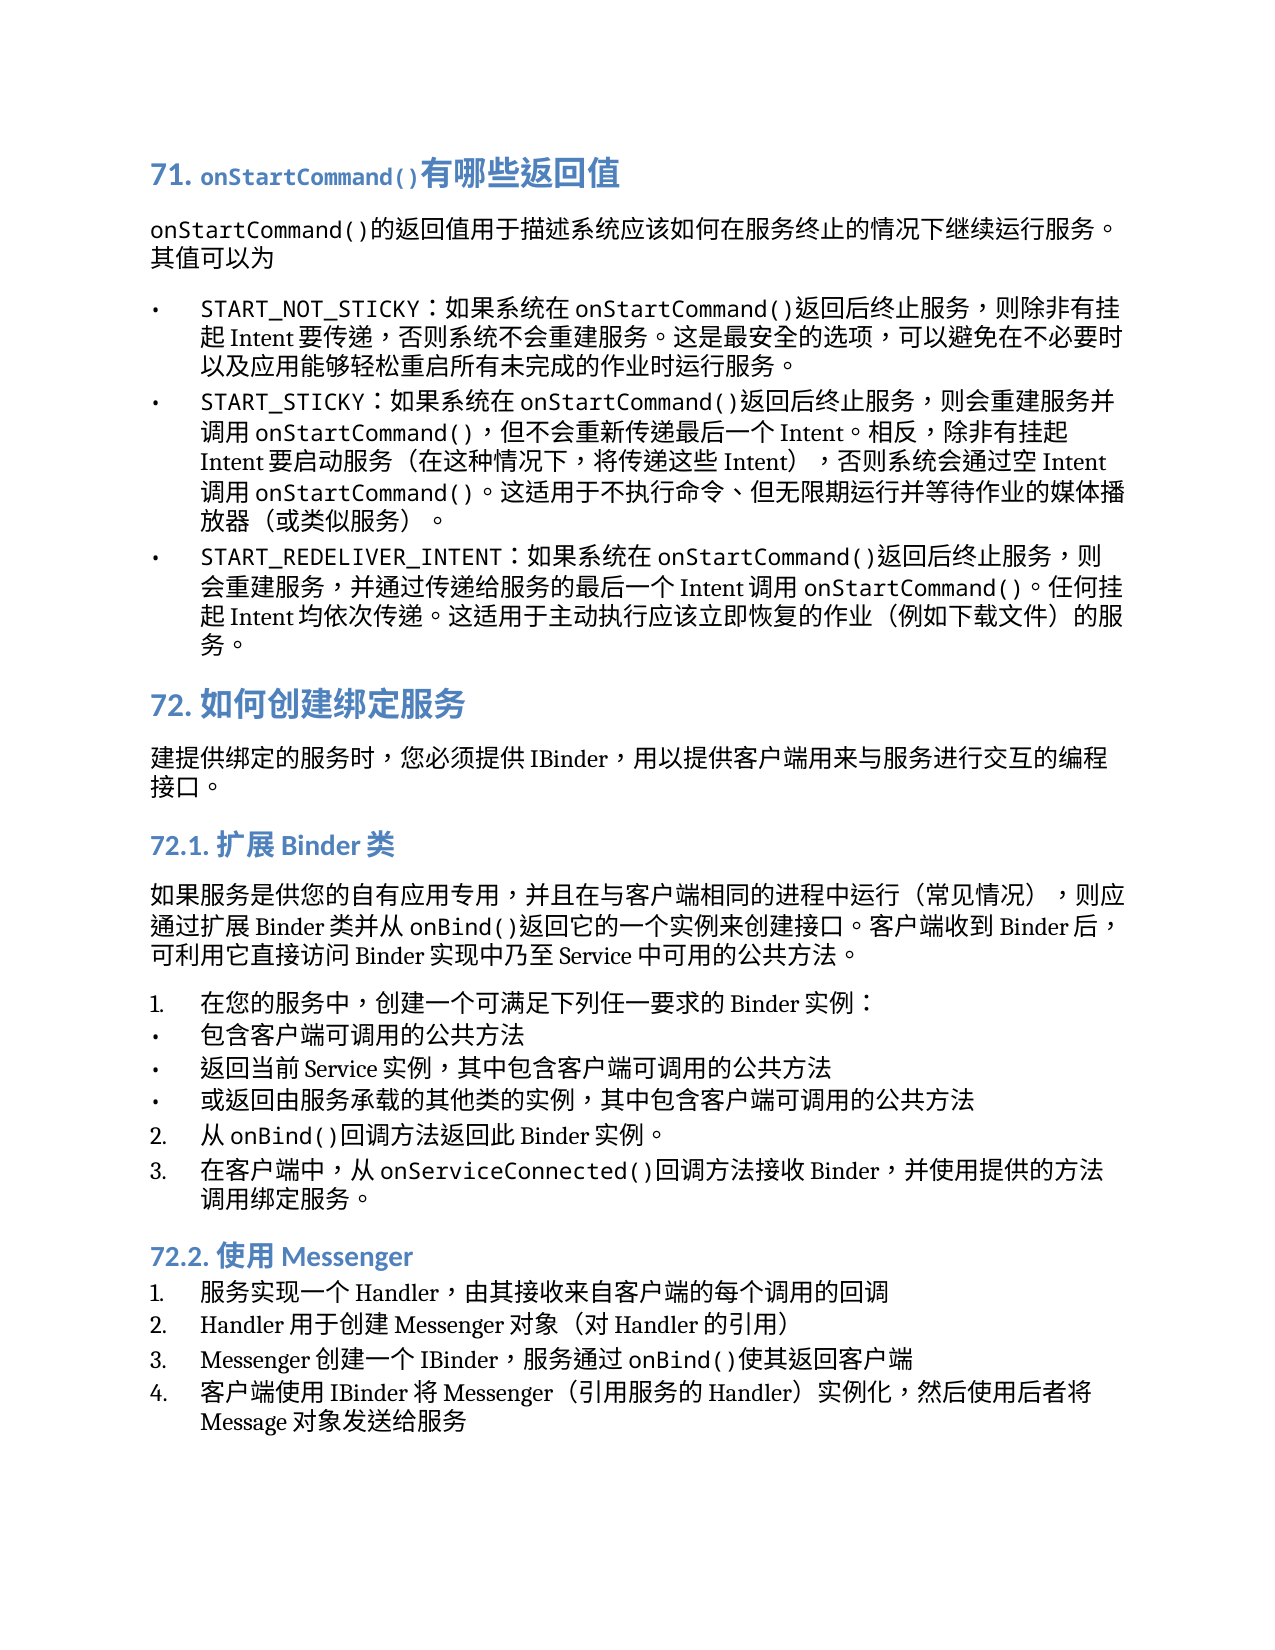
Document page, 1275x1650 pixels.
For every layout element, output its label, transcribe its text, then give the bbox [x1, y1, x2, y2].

list Messenger创建一个IBinder，服务通过onBind()使其返回客户端 [150, 1344, 1125, 1375]
list 服务实现一个Handler，由其接收来自客户端的每个调用的回调 [150, 1279, 1125, 1308]
text 建提供绑定的服务时，您必须提供IBinder，用以提供客户端用来与服务进行交互的编程接口。 [150, 745, 1125, 803]
list 在客户端中，从onServiceConnected()回调方法接收Binder，并使用提供的方法调用绑定服务。 [150, 1155, 1125, 1215]
list 返回当前Service实例，其中包含客户端可调用的公共方法 [150, 1055, 1125, 1083]
list 在您的服务中，创建一个可满足下列任一要求的Binder实例： [150, 990, 1125, 1018]
list 从onBind()回调方法返回此Binder实例。 [150, 1120, 1125, 1151]
subtitle 72.2. 使用Messenger [150, 1236, 1125, 1275]
text onStartCommand()的返回值用于描述系统应该如何在服务终止的情况下继续运行服务。其值可以为 [150, 214, 1125, 274]
subtitle 71. onStartCommand()有哪些返回值 [150, 150, 1125, 195]
list START_NOT_STICKY：如果系统在onStartCommand()返回后终止服务，则除非有挂起Intent要传递，否则系统不会重建服务。这是最安全的选项，可以避免在不必要时以及应用能够轻松重启所有未完成的作业时运行服务。 [150, 293, 1125, 382]
list START_REDELIVER_INTENT：如果系统在onStartCommand()返回后终止服务，则会重建服务，并通过传递给服务的最后一个Intent调用onStartCommand()。任何挂起Intent均依次传递。这适用于主动执行应该立即恢复的作业（例如下载文件）的服务。 [150, 540, 1125, 660]
list Handler用于创建Messenger对象（对Handler的引用） [150, 1311, 1125, 1340]
list 包含客户端可调用的公共方法 [150, 1022, 1125, 1051]
list 或返回由服务承载的其他类的实例，其中包含客户端可调用的公共方法 [150, 1087, 1125, 1116]
list START_STICKY：如果系统在onStartCommand()返回后终止服务，则会重建服务并调用onStartCommand()，但不会重新传递最后一个Intent。相反，除非有挂起Intent要启动服务（在这种情况下，将传递这些Intent），否则系统会通过空Intent调用onStartCommand()。这适用于不执行命令、但无限期运行并等待作业的媒体播放器（或类似服务）。 [150, 385, 1125, 537]
subtitle 72.1. 扩展Binder类 [150, 824, 1125, 863]
text 如果服务是供您的自有应用专用，并且在与客户端相同的进程中运行（常见情况），则应通过扩展Binder类并从onBind()返回它的一个实例来创建接口。客户端收到Binder后，可利用它直接访问Binder实现中乃至Service中可用的公共方法。 [150, 882, 1125, 971]
subtitle 72. 如何创建绑定服务 [150, 681, 1125, 727]
list 客户端使用IBinder将Messenger（引用服务的Handler）实例化，然后使用后者将Message对象发送给服务 [150, 1379, 1125, 1436]
